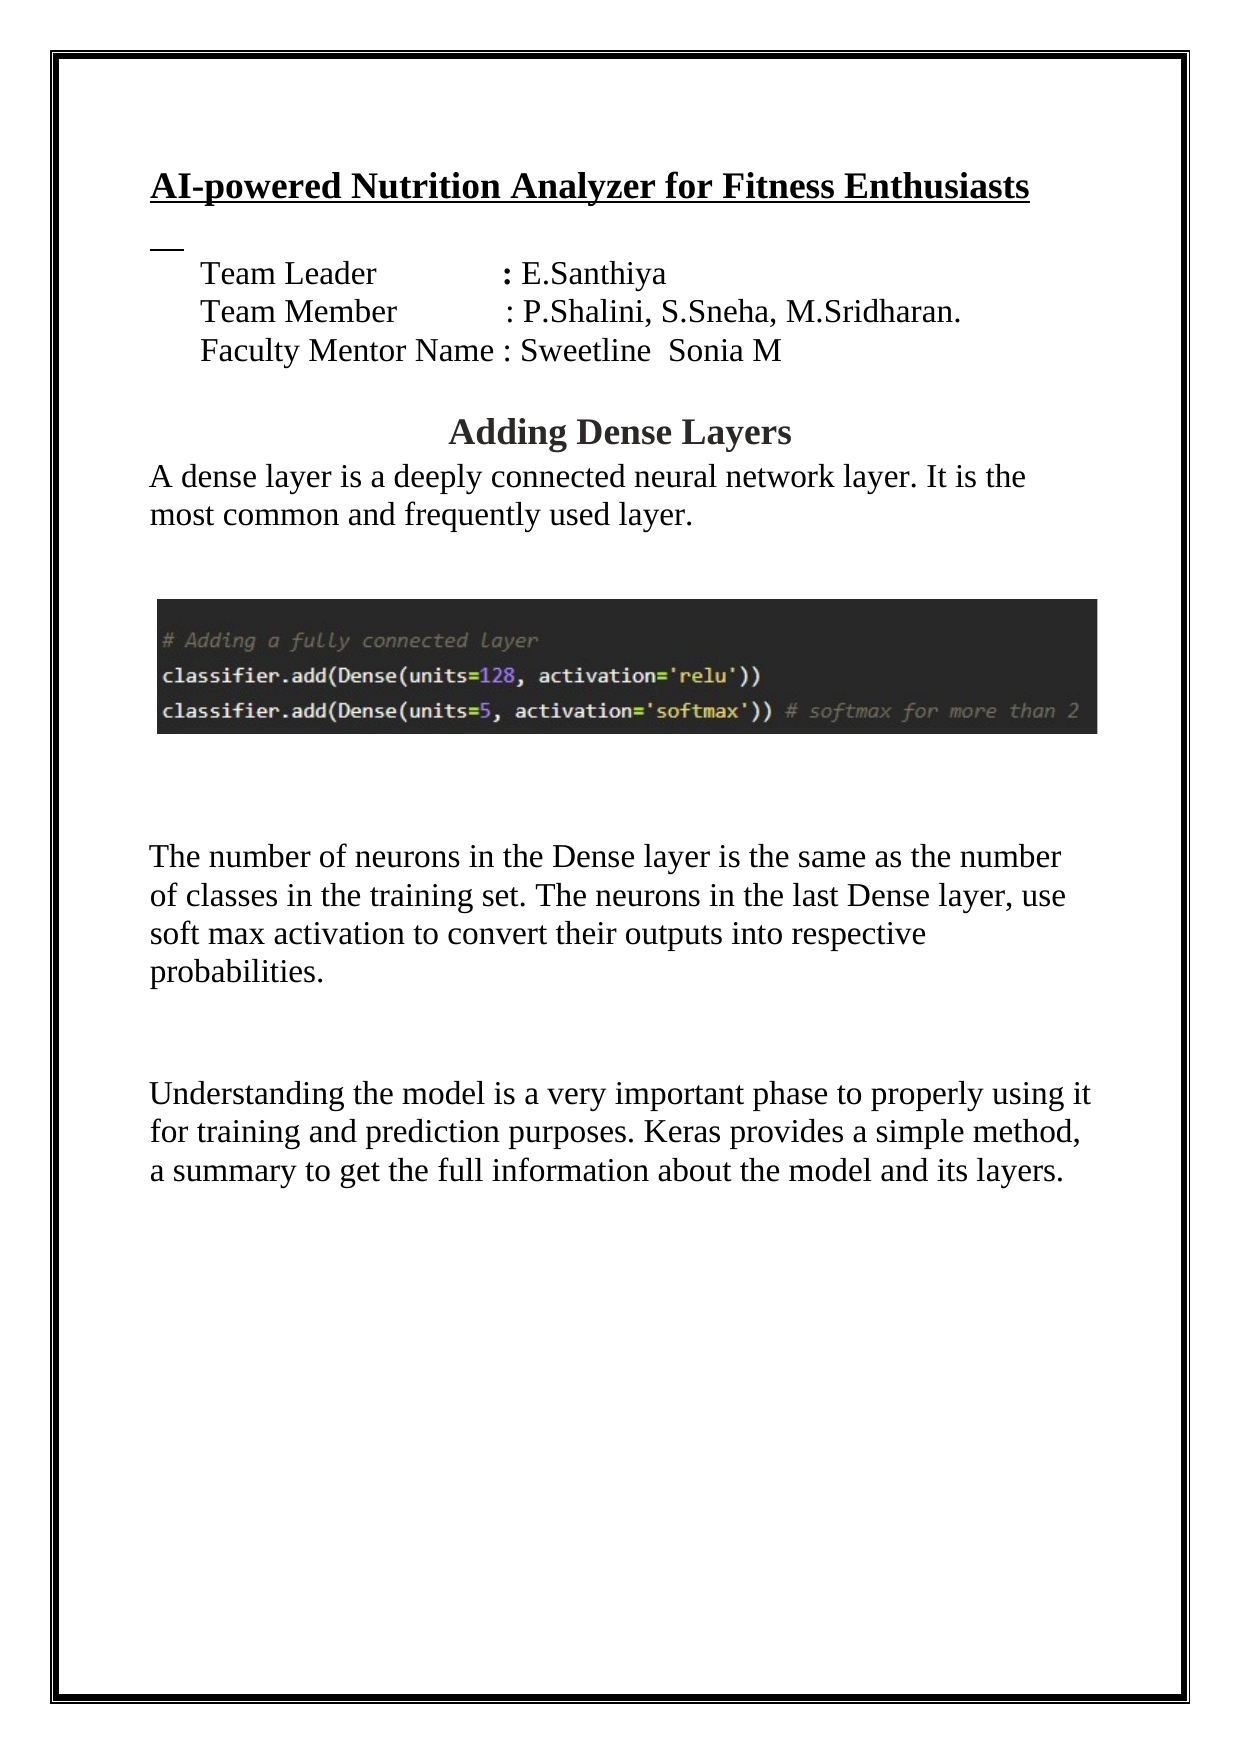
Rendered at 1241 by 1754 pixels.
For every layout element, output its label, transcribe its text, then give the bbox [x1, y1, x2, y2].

text Team Member : P.Shalini, S.Sneha, M.Sridharan. [150, 292, 1097, 330]
text Team Leader : E.Santhiya [150, 253, 1097, 292]
text The number of neurons in the Dense layer is the same as the number of classes in the training set. The neurons in the last Dense layer, use soft max activation to convert their outputs into respective probabilities. [148, 837, 1097, 990]
text Adding Dense Layers [150, 409, 1090, 453]
subtitle AI-powered Nutrition Analyzer for Fitness Enthusiasts [150, 159, 1097, 207]
picture [157, 599, 1098, 734]
text Faculty Mentor Name : Sweetline Sonia M [150, 330, 1097, 368]
text A dense layer is a deeply connected neural network layer. It is the most common and frequently used layer. [148, 456, 1097, 533]
text Understanding the model is a very important phase to properly using it for training and prediction purposes. Keras provides a simple method, a summary to get the full information about the model and its layers. [148, 1073, 1097, 1188]
